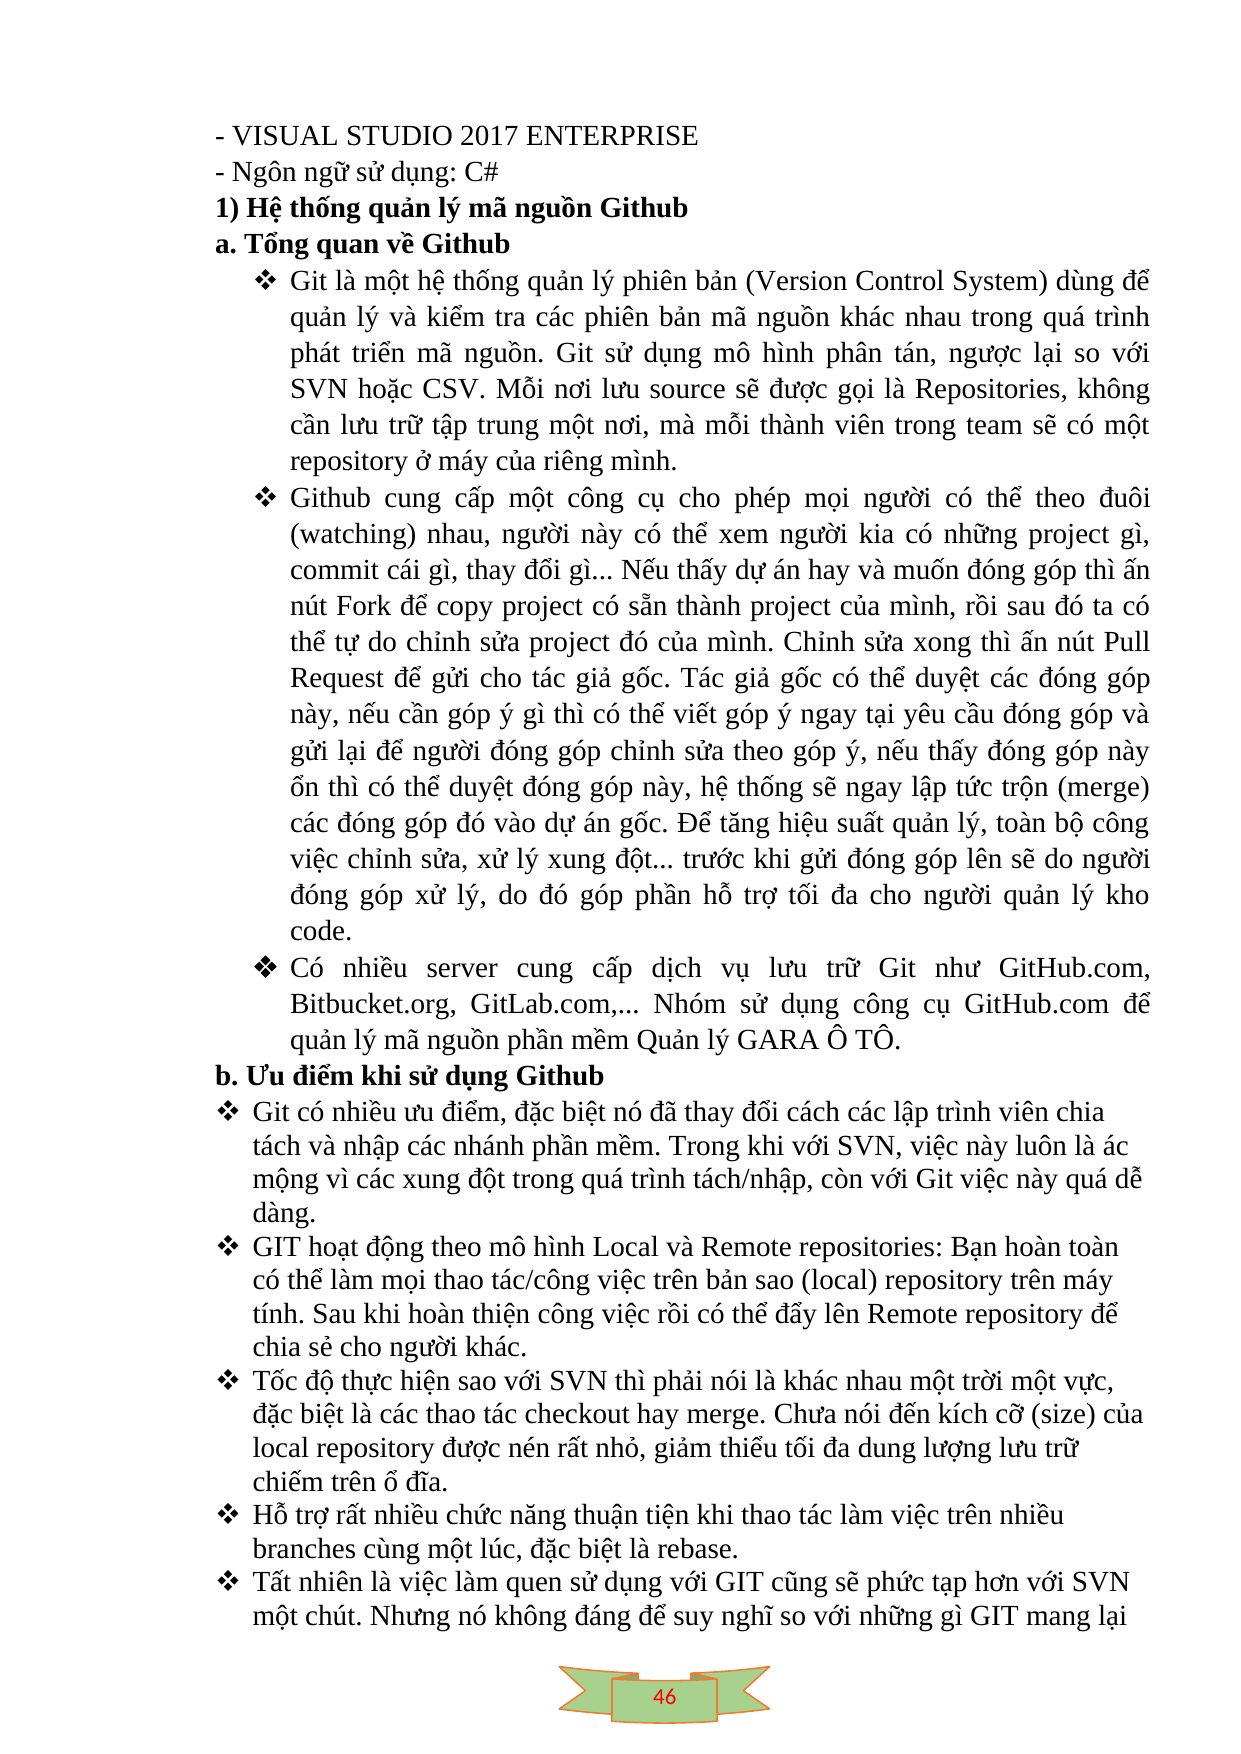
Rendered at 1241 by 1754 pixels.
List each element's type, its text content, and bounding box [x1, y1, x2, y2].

text b. Ưu điểm khi sử dụng Github [215, 1058, 1152, 1092]
list Có nhiều server cung cấp dịch vụ lưu trữ Git như GitHub.com, Bitbucket.org, GitLab.com,... Nhóm sử dụng công cụ GitHub.com để quản lý mã nguồn phần mềm Quản lý GARA Ô TÔ. [252, 950, 1152, 1056]
text - Ngôn ngữ sử dụng: C# [215, 154, 1152, 188]
list Git có nhiều ưu điểm, đặc biệt nó đã thay đổi cách các lập trình viên chia tách và nhập các nhánh phần mềm. Trong khi với SVN, việc này luôn là ác mộng vì các xung đột trong quá trình tách/nhập, còn với Git việc này quá dễ dàng. [215, 1094, 1152, 1229]
list Tốc độ thực hiện sao với SVN thì phải nói là khác nhau một trời một vực, đặc biệt là các thao tác checkout hay merge. Chưa nói đến kích cỡ (size) của local repository được nén rất nhỏ, giảm thiểu tối đa dung lượng lưu trữ chiếm trên ổ đĩa. [215, 1363, 1152, 1497]
list Hỗ trợ rất nhiều chức năng thuận tiện khi thao tác làm việc trên nhiều branches cùng một lúc, đặc biệt là rebase. [215, 1497, 1152, 1564]
list GIT hoạt động theo mô hình Local và Remote repositories: Bạn hoàn toàn có thể làm mọi thao tác/công việc trên bản sao (local) repository trên máy tính. Sau khi hoàn thiện công việc rồi có thể đẩy lên Remote repository để chia sẻ cho người khác. [215, 1229, 1152, 1363]
text - VISUAL STUDIO 2017 ENTERPRISE [215, 118, 1152, 152]
list Git là một hệ thống quản lý phiên bản (Version Control System) dùng để quản lý và kiểm tra các phiên bản mã nguồn khác nhau trong quá trình phát triển mã nguồn. Git sử dụng mô hình phân tán, ngược lại so với SVN hoặc CSV. Mỗi nơi lưu source sẽ được gọi là Repositories, không cần lưu trữ tập trung một nơi, mà mỗi thành viên trong team sẽ có một repository ở máy của riêng mình. [252, 263, 1152, 477]
text 1) Hệ thống quản lý mã nguồn Github [215, 190, 1152, 224]
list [215, 1564, 1152, 1632]
list Github cung cấp một công cụ cho phép mọi người có thể theo đuôi (watching) nhau, người này có thể xem người kia có những project gì, commit cái gì, thay đổi gì... Nếu thấy dự án hay và muốn đóng góp thì ấn nút Fork để copy project có sẵn thành project của mình, rồi sau đó ta có thể tự do chỉnh sửa project đó của mình. Chỉnh sửa xong thì ấn nút Pull Request để gửi cho tác giả gốc. Tác giả gốc có thể duyệt các đóng góp này, nếu cần góp ý gì thì có thể viết góp ý ngay tại yêu cầu đóng góp và gửi lại để người đóng góp chỉnh sửa theo góp ý, nếu thấy đóng góp này ổn thì có thể duyệt đóng góp này, hệ thống sẽ ngay lập tức trộn (merge) các đóng góp đó vào dự án gốc. Để tăng hiệu suất quản lý, toàn bộ công việc chỉnh sửa, xử lý xung đột... trước khi gửi đóng góp lên sẽ do người đóng góp xử lý, do đó góp phần hỗ trợ tối đa cho người quản lý kho code. [252, 480, 1152, 947]
text a. Tổng quan về Github [215, 227, 1152, 260]
